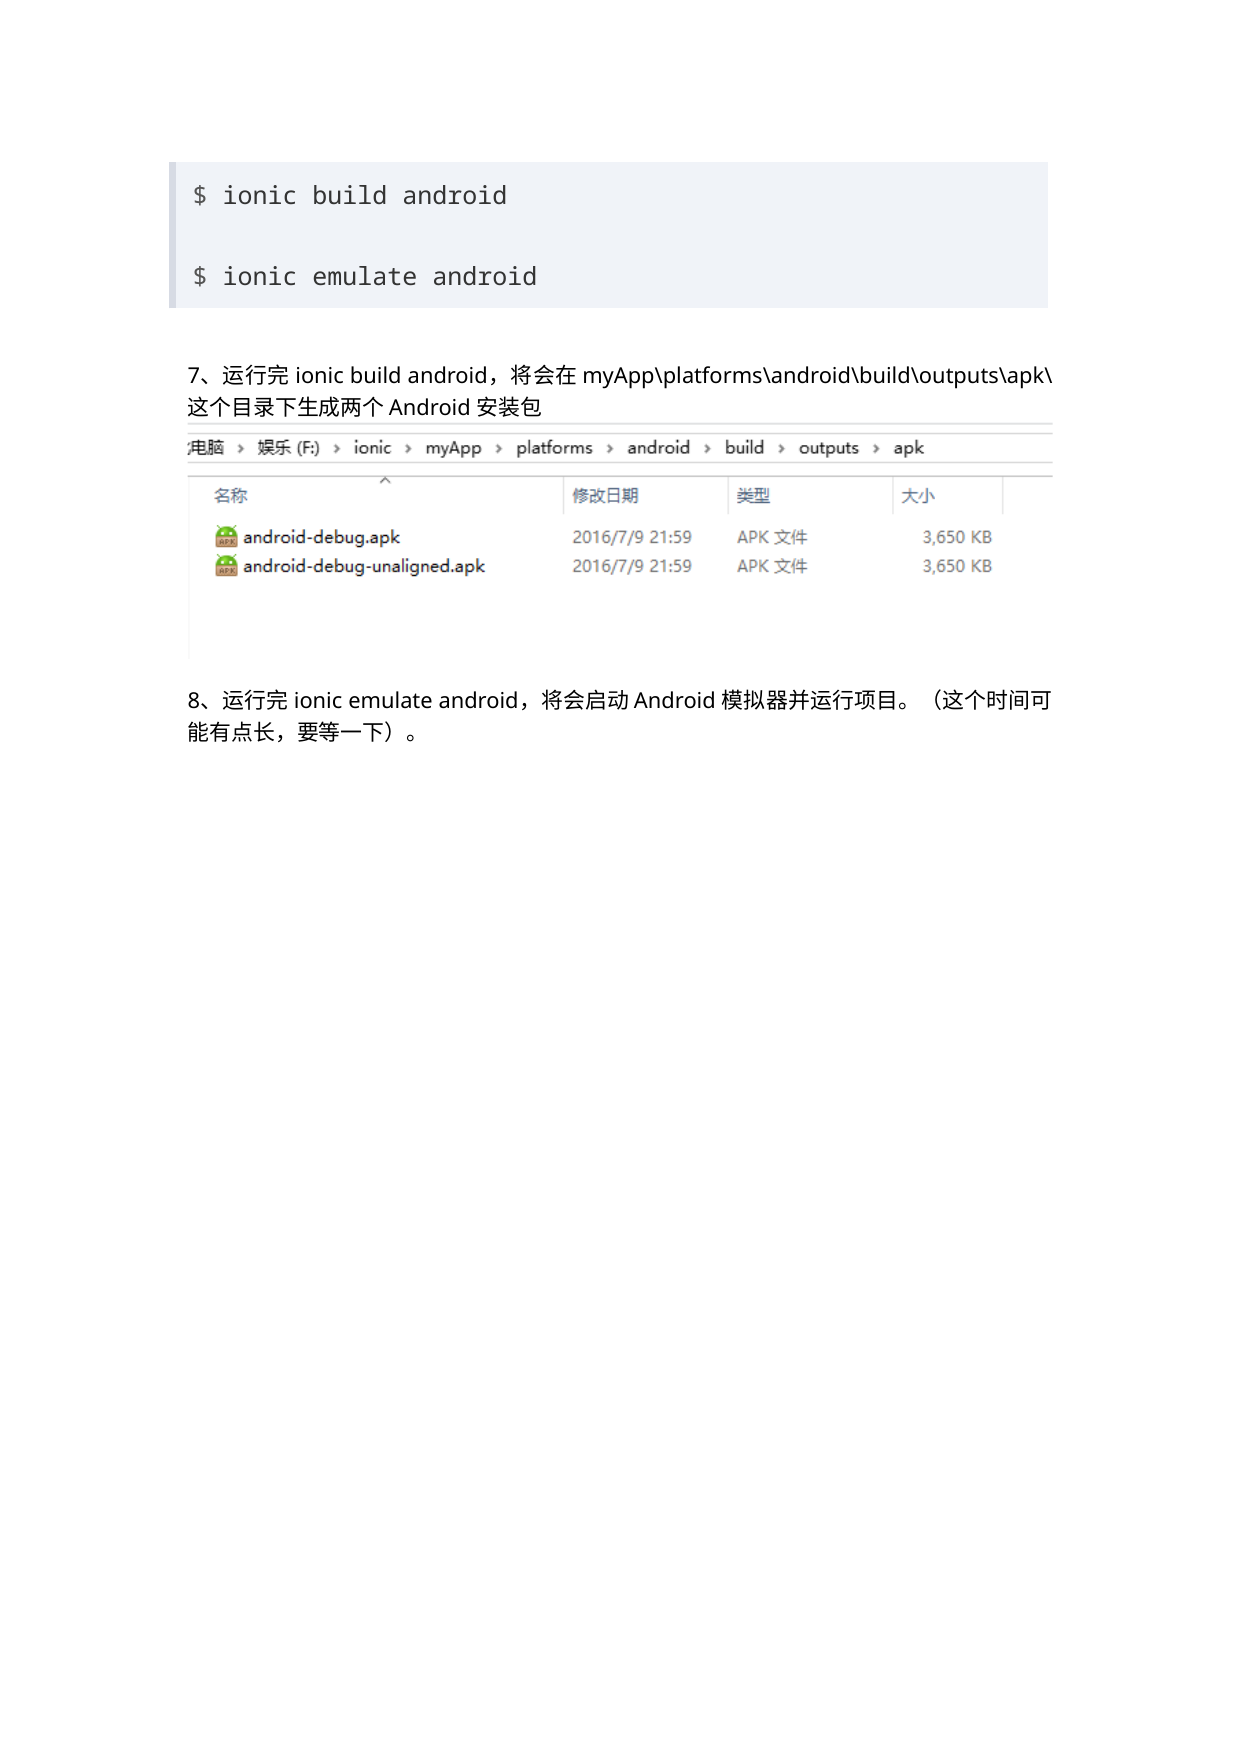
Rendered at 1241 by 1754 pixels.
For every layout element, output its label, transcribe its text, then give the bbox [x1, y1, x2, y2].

text $ ionic emulate android [176, 243, 1048, 308]
text 7、运行完 ionic build android，将会在myApp\platforms\android\build\outputs\apk\这个目录下生成两个Android 安装包 [187, 357, 1053, 422]
text $ ionic build android [176, 162, 1048, 227]
text 8、运行完 ionic emulate android，将会启动Android 模拟器并运行项目。（这个时间可能有点长，要等一下）。 [187, 682, 1053, 747]
picture [187, 422, 1053, 659]
